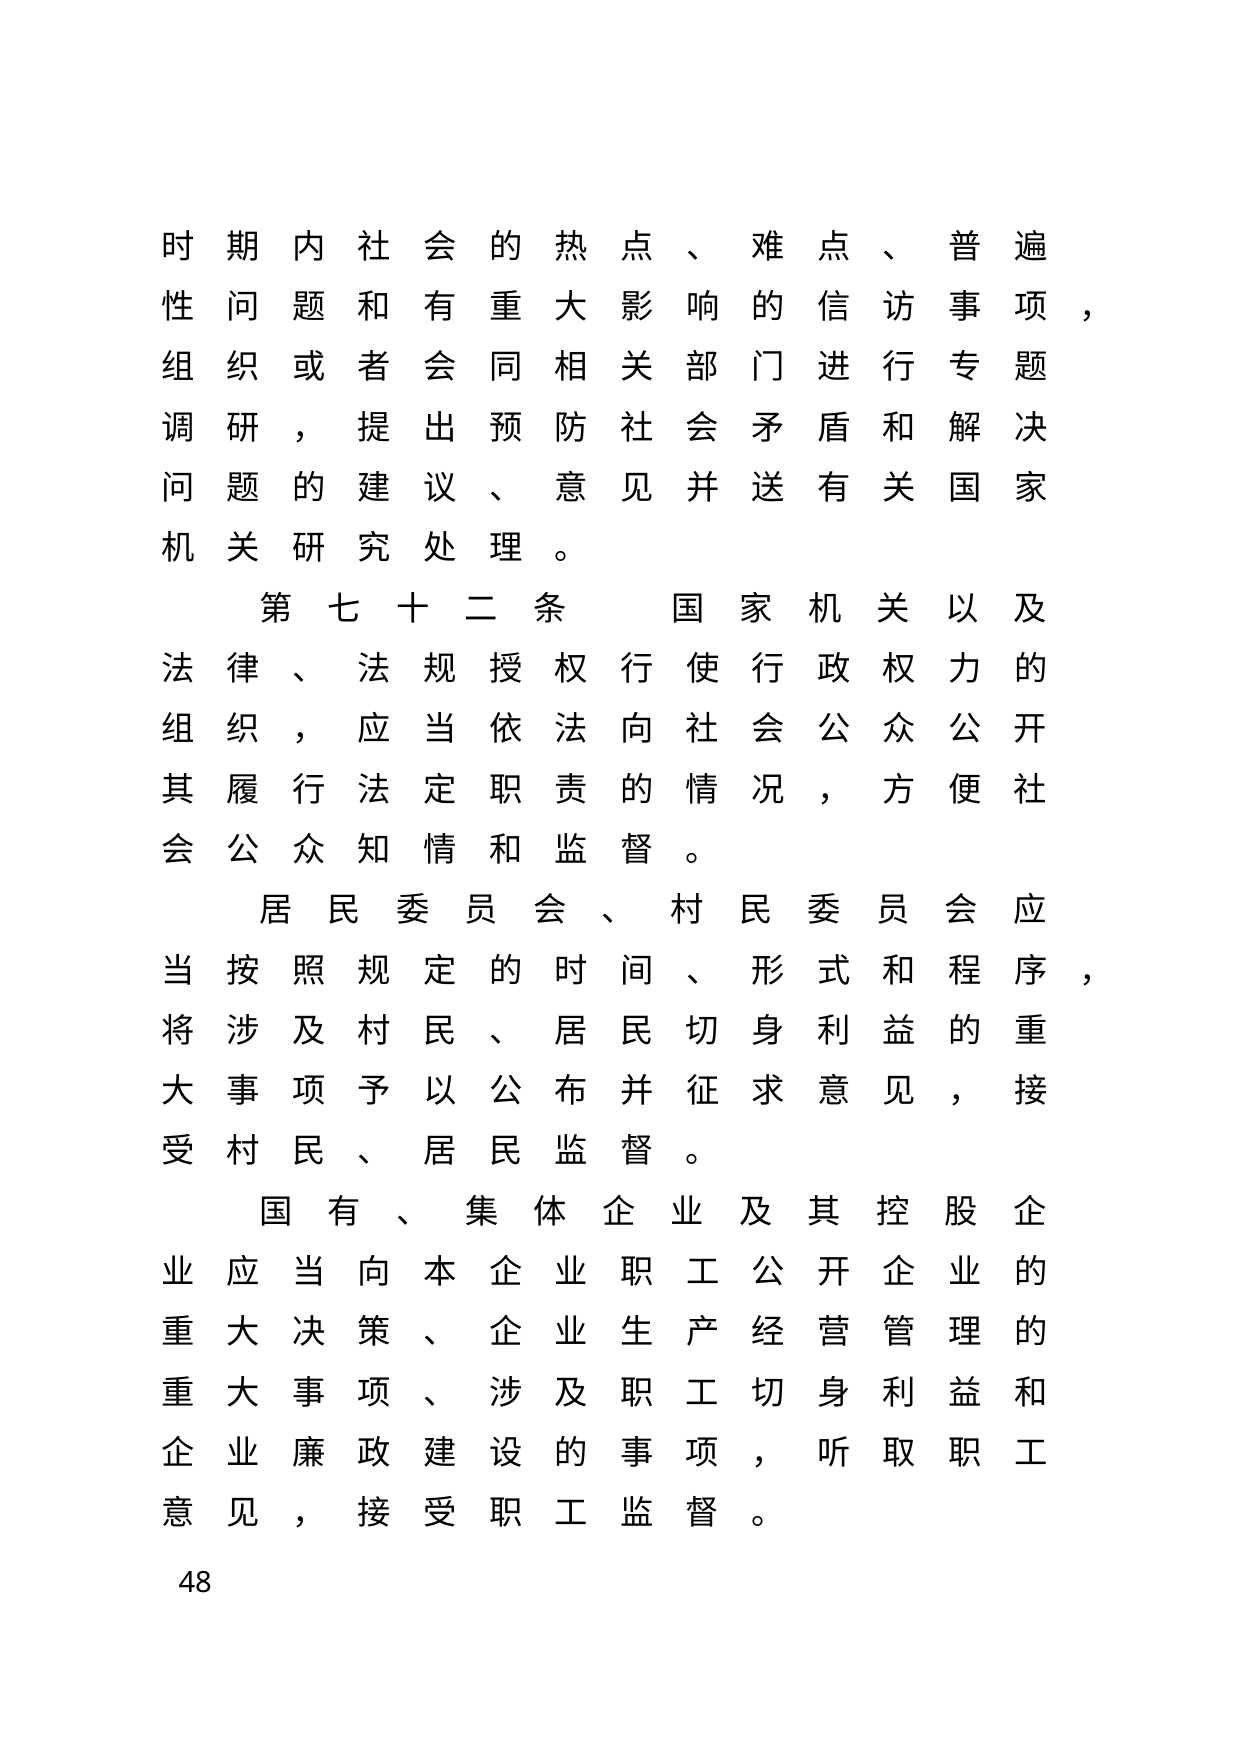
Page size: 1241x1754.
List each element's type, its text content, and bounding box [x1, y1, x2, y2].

text 居民委员会、村民委员会应当按照规定的时间、形式和程序，将涉及村民、居民切身利益的重大事项予以公布并征求意见，接受村民、居民监督。 [161, 877, 1079, 1178]
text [161, 213, 1079, 575]
text 国有、集体企业及其控股企业应当向本企业职工公开企业的重大决策、企业生产经营管理的重大事项、涉及职工切身利益和企业廉政建设的事项，听取职工意见，接受职工监督。 [161, 1178, 1079, 1540]
text 第七十二条 国家机关以及法律、法规授权行使行政权力的组织，应当依法向社会公众公开其履行法定职责的情况，方便社会公众知情和监督。 [161, 575, 1079, 877]
